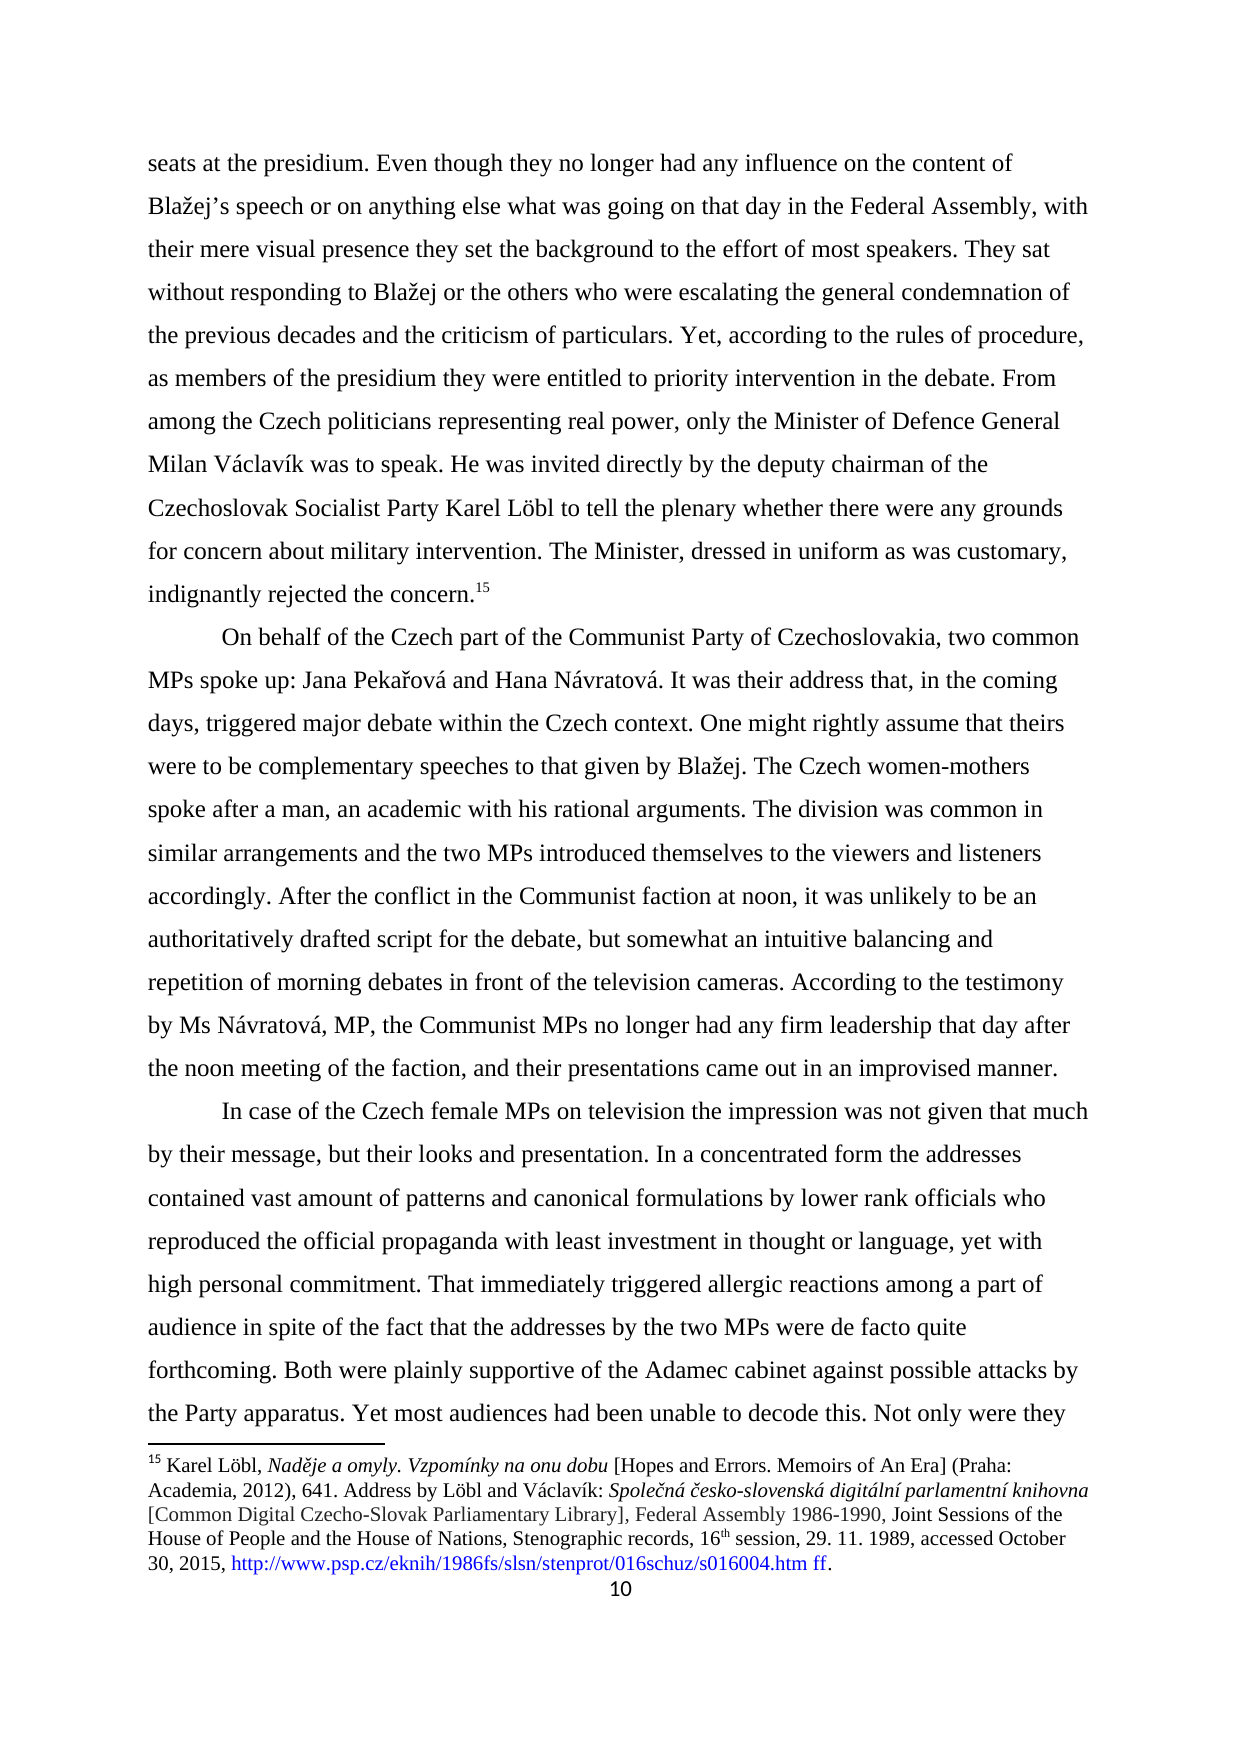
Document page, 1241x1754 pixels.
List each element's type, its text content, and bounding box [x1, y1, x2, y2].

text On behalf of the Czech part of the Communist Party of Czechoslovakia, two common MPs spoke up: Jana Pekařová and Hana Návratová. It was their address that, in the coming days, triggered major debate within the Czech context. One might rightly assume that theirs were to be complementary speeches to that given by Blažej. The Czech women-mothers spoke after a man, an academic with his rational arguments. The division was common in similar arrangements and the two MPs introduced themselves to the viewers and listeners accordingly. After the conflict in the Communist faction at noon, it was unlikely to be an authoritatively drafted script for the debate, but somewhat an intuitive balancing and repetition of morning debates in front of the television cameras. According to the testimony by Ms Návratová, MP, the Communist MPs no longer had any firm leadership that day after the noon meeting of the faction, and their presentations came out in an improvised manner. [148, 622, 1093, 1082]
